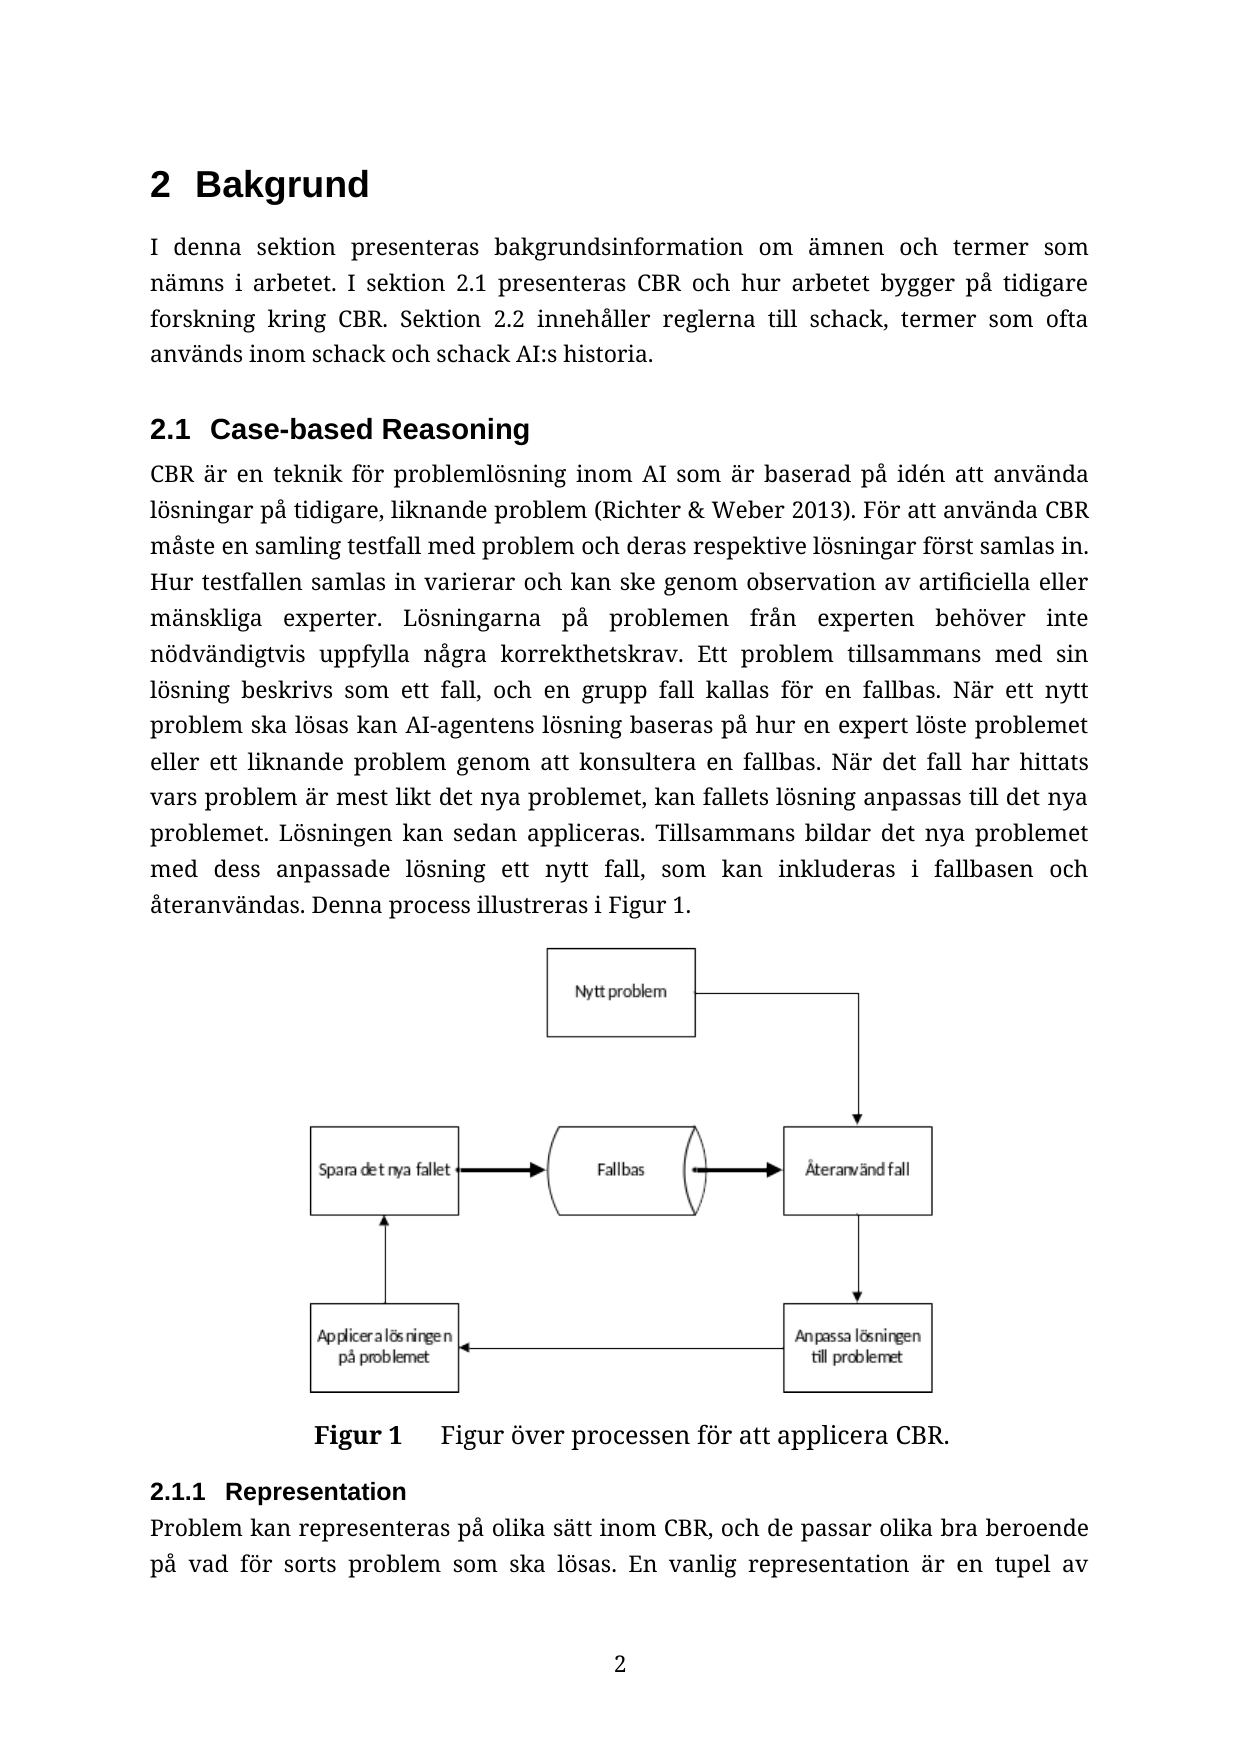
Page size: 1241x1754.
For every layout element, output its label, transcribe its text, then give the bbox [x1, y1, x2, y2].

subtitle Bakgrund [150, 162, 1090, 206]
subtitle Representation [150, 1477, 1090, 1506]
text CBR är en teknik för problemlösning inom AI som är baserad på idén att använda lösningar på tidigare, liknande problem (Richter & Weber 2013). För att använda CBR måste en samling testfall med problem och deras respektive lösningar först samlas in. Hur testfallen samlas in varierar och kan ske genom observation av artificiella eller mänskliga experter. Lösningarna på problemen från experten behöver inte nödvändigtvis uppfylla några korrekthetskrav. Ett problem tillsammans med sin lösning beskrivs som ett fall, och en grupp fall kallas för en fallbas. När ett nytt problem ska lösas kan AI-agentens lösning baseras på hur en expert löste problemet eller ett liknande problem genom att konsultera en fallbas. När det fall har hittats vars problem är mest likt det nya problemet, kan fallets lösning anpassas till det nya problemet. Lösningen kan sedan appliceras. Tillsammans bildar det nya problemet med dess anpassade lösning ett nytt fall, som kan inkluderas i fallbasen och återanvändas. Denna process illustreras i Figur 1. [150, 458, 1090, 920]
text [150, 1512, 1090, 1579]
subtitle Case-based Reasoning [150, 412, 1090, 445]
text Figur över processen för att applicera CBR. [150, 1418, 1090, 1452]
text I denna sektion presenteras bakgrundsinformation om ämnen och termer som nämns i arbetet. I sektion 2.1 presenteras CBR och hur arbetet bygger på tidigare forskning kring CBR. Sektion 2.2 innehåller reglerna till schack, termer som ofta används inom schack och schack AI:s historia. [150, 231, 1090, 370]
